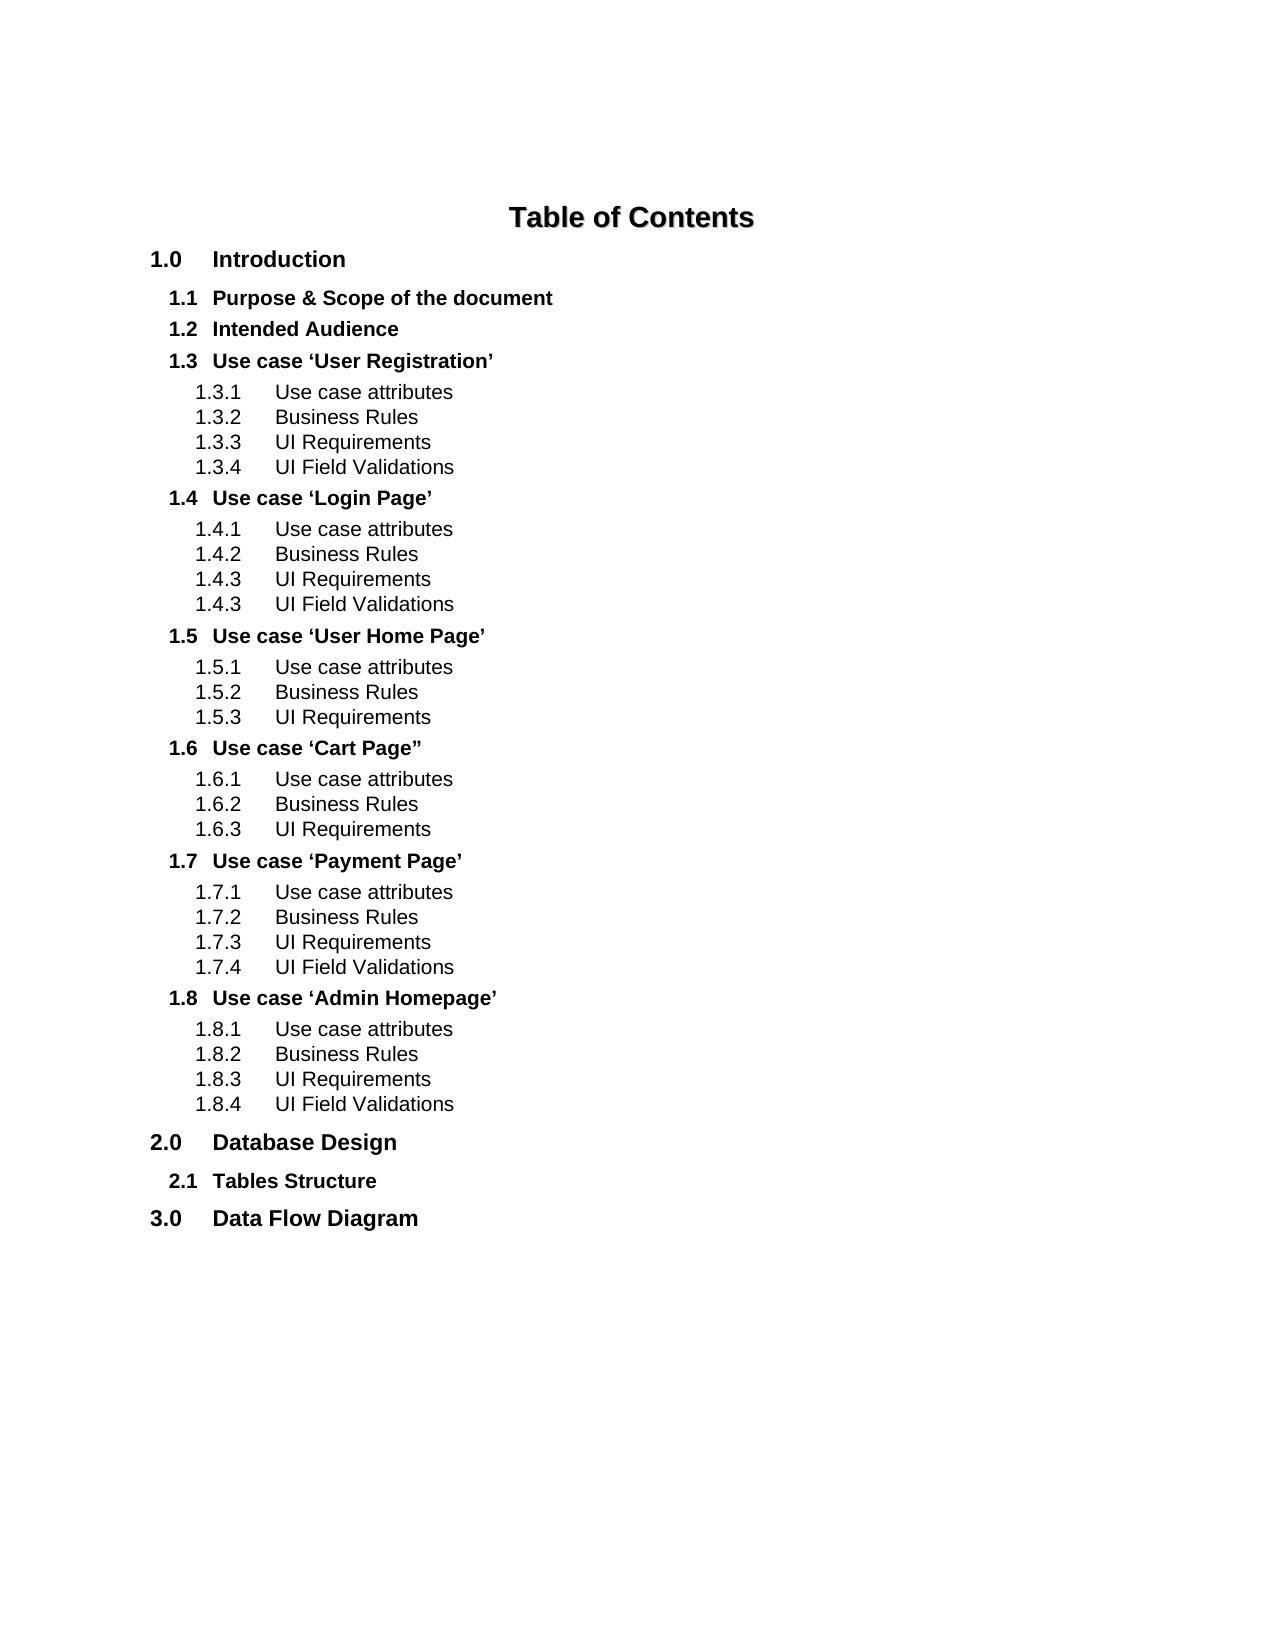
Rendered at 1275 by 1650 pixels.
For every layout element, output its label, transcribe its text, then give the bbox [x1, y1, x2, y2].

text 1.7.2 Business Rules [195, 904, 1113, 929]
text 1.4.3 UI Requirements [195, 566, 1113, 591]
text 1.3.4 UI Field Validations [195, 454, 1113, 479]
text 2.1 Tables Structure [169, 1167, 1113, 1192]
text 1.7.3 UI Requirements [195, 929, 1113, 954]
text 1.8.2 Business Rules [195, 1041, 1113, 1066]
text 1.7.1 Use case attributes [195, 879, 1113, 904]
text 1.5 Use case ‘User Home Page’ [169, 622, 1113, 647]
text 1.3.3 UI Requirements [195, 429, 1113, 454]
text 1.7 Use case ‘Payment Page’ [169, 847, 1113, 872]
text Table of Contents [150, 200, 1113, 233]
text 1.4 Use case ‘Login Page’ [169, 485, 1113, 510]
text 1.8.1 Use case attributes [195, 1016, 1113, 1041]
text 1.2 Intended Audience [169, 316, 1113, 341]
text 1.3.2 Business Rules [195, 404, 1113, 429]
text 1.6.2 Business Rules [195, 791, 1113, 816]
text 1.3 Use case ‘User Registration’ [169, 347, 1113, 372]
text 1.4.1 Use case attributes [195, 516, 1113, 541]
text 1.5.1 Use case attributes [195, 654, 1113, 679]
text 1.8.3 UI Requirements [195, 1066, 1113, 1091]
text 1.6 Use case ‘Cart Page” [169, 735, 1113, 760]
text 1.1 Purpose & Scope of the document [169, 285, 1113, 310]
text 1.4.3 UI Field Validations [195, 591, 1113, 616]
text 1.8.4 UI Field Validations [195, 1091, 1113, 1116]
text 1.8 Use case ‘Admin Homepage’ [169, 985, 1113, 1010]
text 1.5.3 UI Requirements [195, 704, 1113, 729]
text 1.5.2 Business Rules [195, 679, 1113, 704]
text 1.3.1 Use case attributes [195, 379, 1113, 404]
text 1.6.3 UI Requirements [195, 816, 1113, 841]
text 3.0 Data Flow Diagram [150, 1205, 1113, 1231]
text 1.0 Introduction [150, 246, 1113, 272]
text 2.0 Database Design [150, 1129, 1113, 1155]
text 1.4.2 Business Rules [195, 541, 1113, 566]
text 1.7.4 UI Field Validations [195, 954, 1113, 979]
text 1.6.1 Use case attributes [195, 766, 1113, 791]
